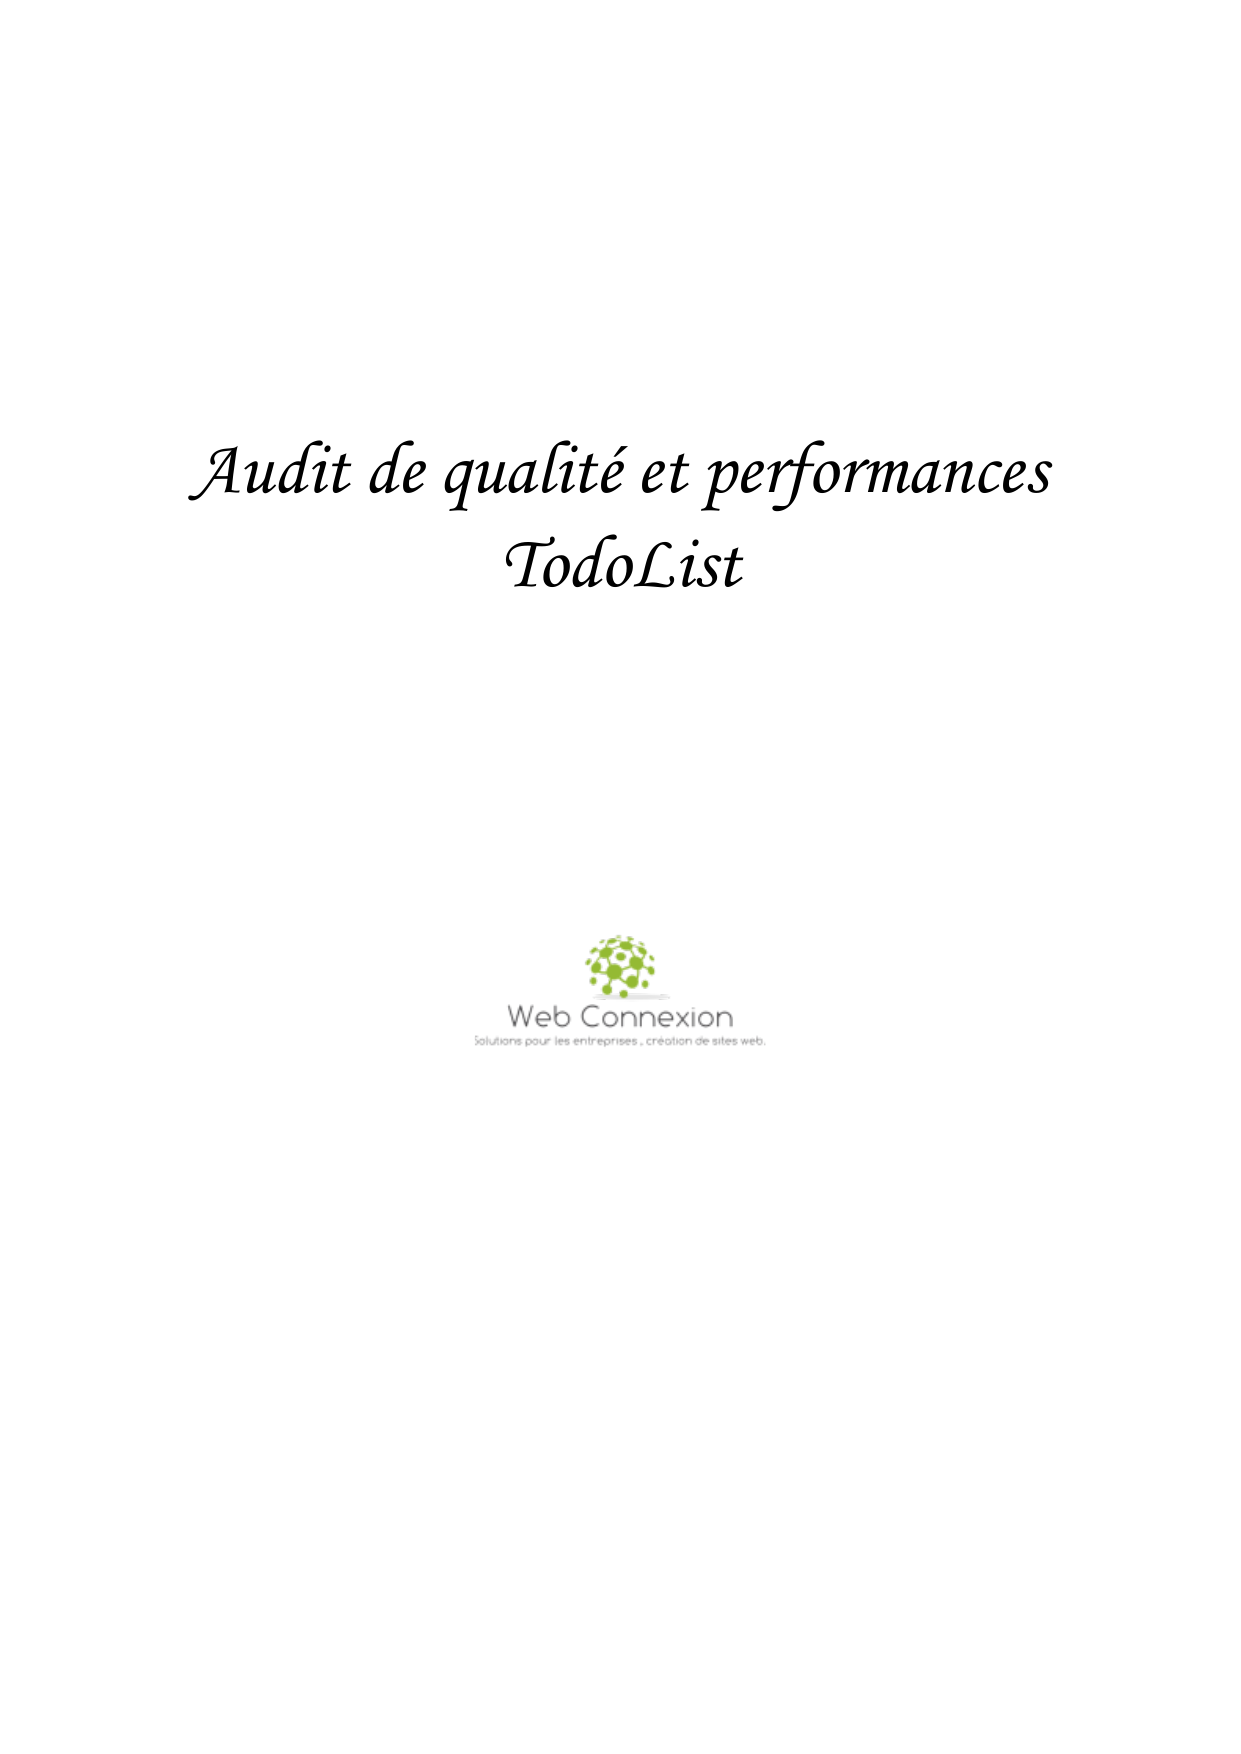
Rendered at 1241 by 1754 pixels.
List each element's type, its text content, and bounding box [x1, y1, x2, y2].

text TodoList [150, 527, 1090, 609]
picture [474, 904, 766, 1080]
text Audit de qualité et performances [150, 433, 1090, 515]
